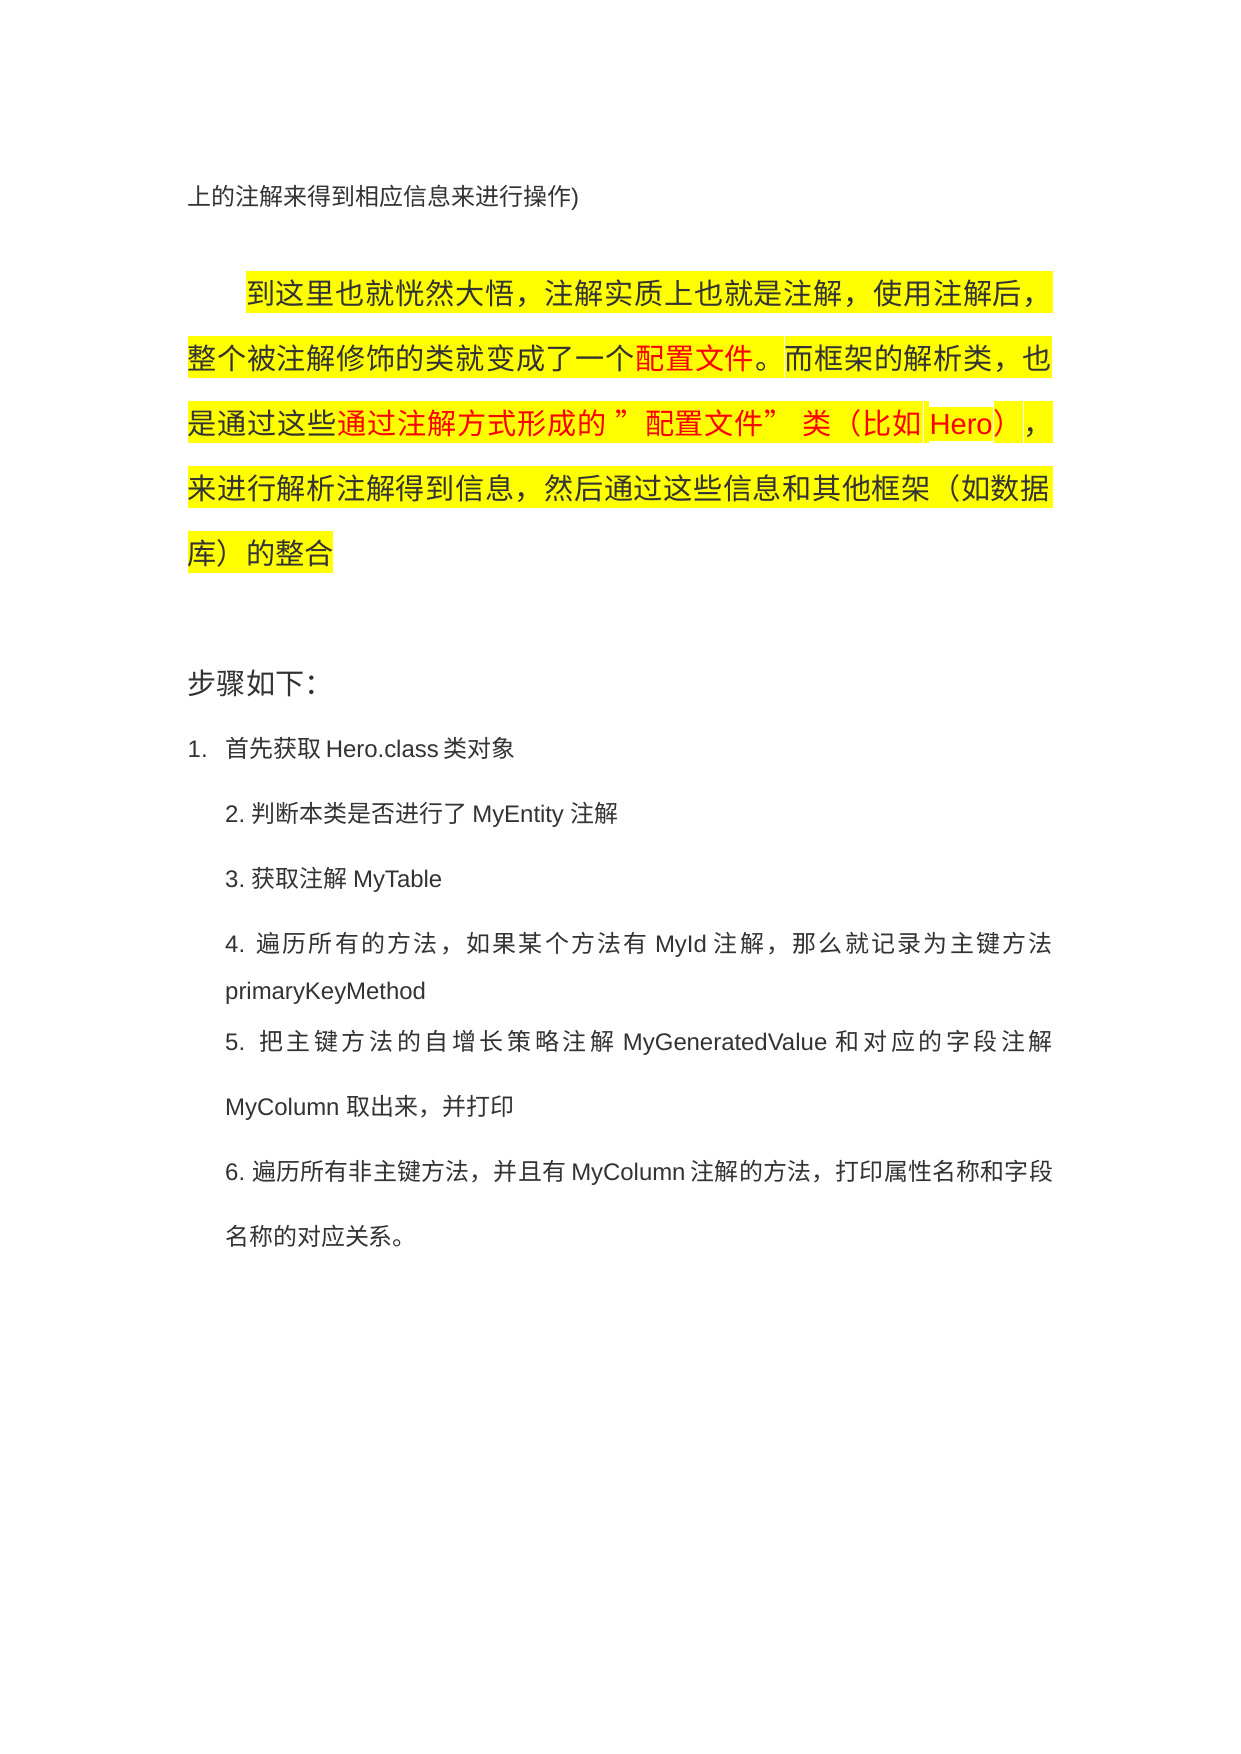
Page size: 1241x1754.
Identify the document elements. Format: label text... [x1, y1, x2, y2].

text 步骤如下： [187, 649, 1053, 714]
text 到这里也就恍然大悟，注解实质上也就是注解，使用注解后，整个被注解修饰的类就变成了一个配置文件。而框架的解析类，也是通过这些通过注解方式形成的 ”配置文件” 类（比如Hero），来进行解析注解得到信息，然后通过这些信息和其他框架（如数据库）的整合 [187, 259, 1053, 584]
list 首先获取Hero.class类对象 2. 判断本类是否进行了MyEntity 注解 3. 获取注解 MyTable 4. 遍历所有的方法，如果某个方法有MyId注解，那么就记录为主键方法primaryKeyMethod 5. 把主键方法的自增长策略注解MyGeneratedValue和对应的字段注解MyColumn 取出来，并打印 6. 遍历所有非主键方法，并且有MyColumn注解的方法，打印属性名称和字段名称的对应关系。 [187, 714, 1053, 1267]
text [187, 162, 1053, 227]
